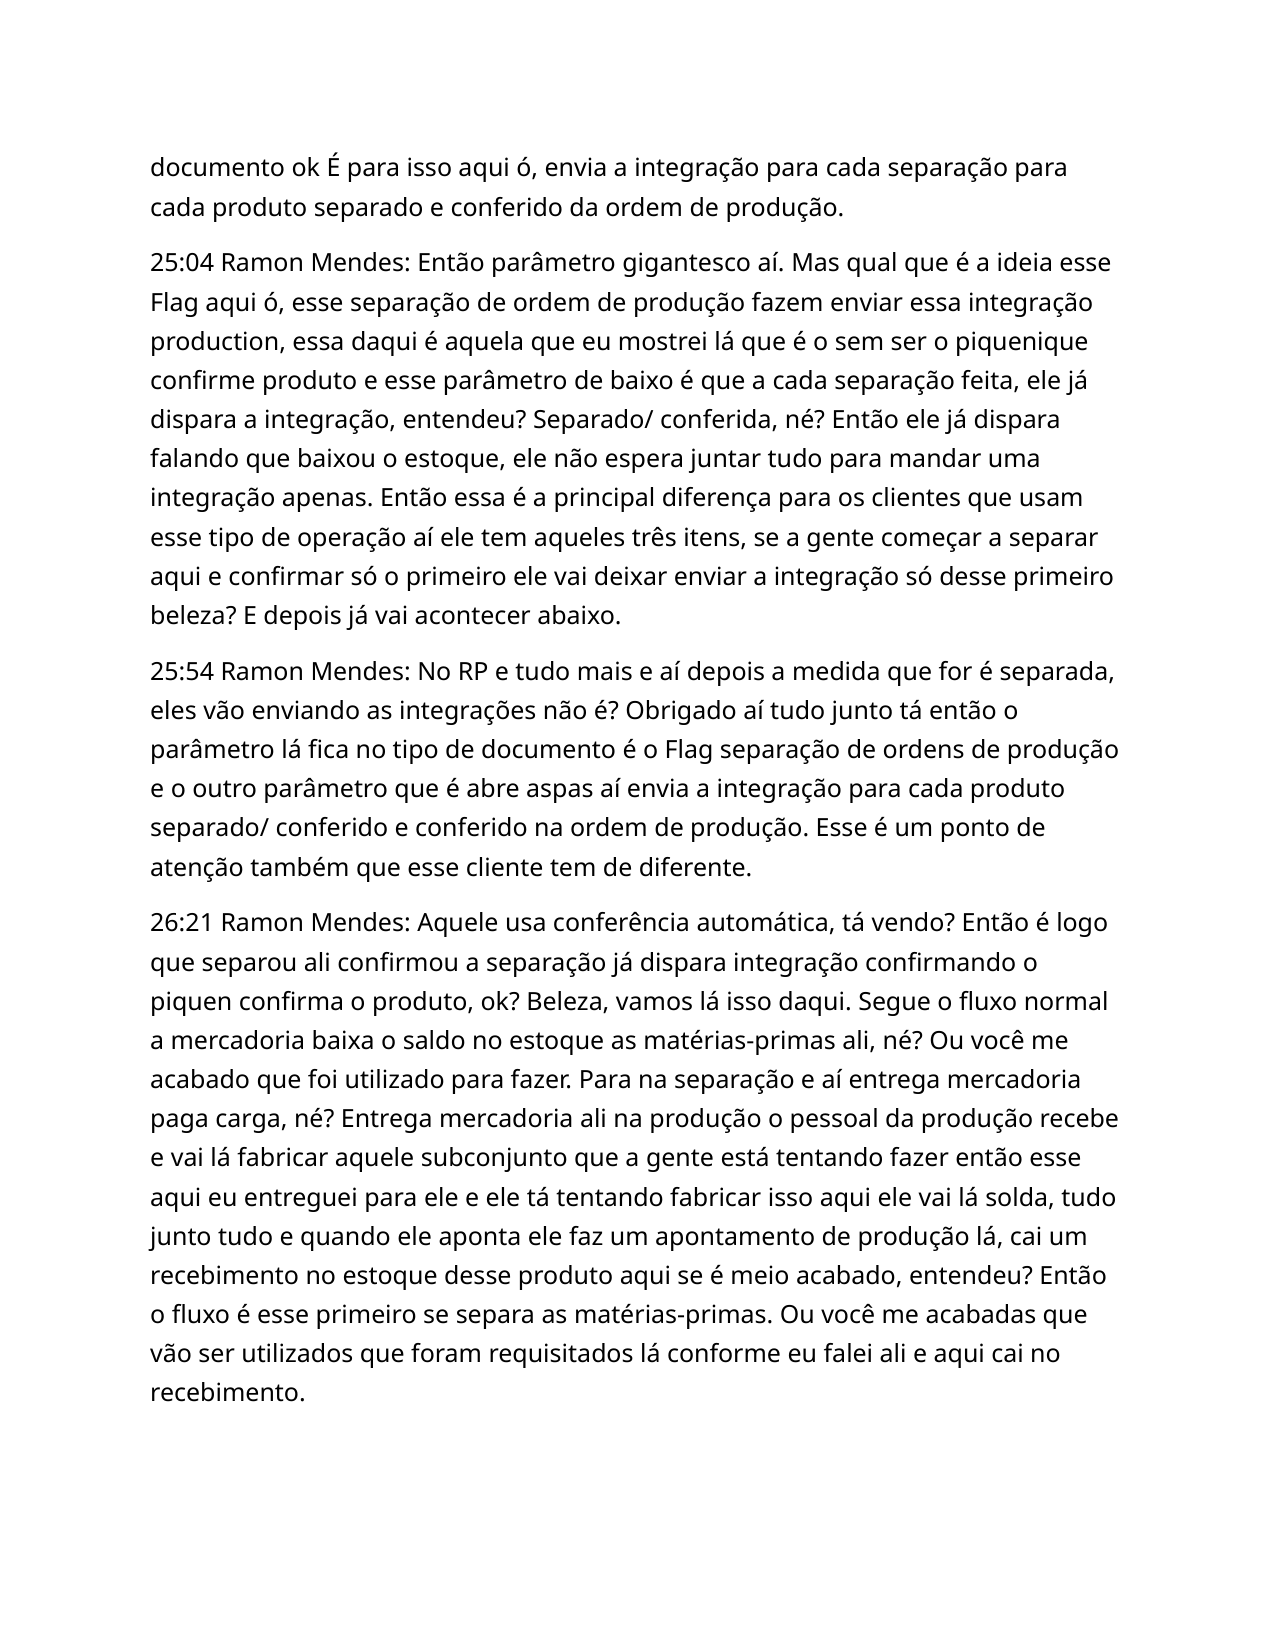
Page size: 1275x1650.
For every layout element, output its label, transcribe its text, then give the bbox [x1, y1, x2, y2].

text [150, 150, 1125, 223]
text 25:04 Ramon Mendes: Então parâmetro gigantesco aí. Mas qual que é a ideia esse Flag aqui ó, esse separação de ordem de produção fazem enviar essa integração production, essa daqui é aquela que eu mostrei lá que é o sem ser o piquenique confirme produto e esse parâmetro de baixo é que a cada separação feita, ele já dispara a integração, entendeu? Separado/ conferida, né? Então ele já dispara falando que baixou o estoque, ele não espera juntar tudo para mandar uma integração apenas. Então essa é a principal diferença para os clientes que usam esse tipo de operação aí ele tem aqueles três itens, se a gente começar a separar aqui e confirmar só o primeiro ele vai deixar enviar a integração só desse primeiro beleza? E depois já vai acontecer abaixo. [150, 245, 1125, 632]
text 26:21 Ramon Mendes: Aquele usa conferência automática, tá vendo? Então é logo que separou ali confirmou a separação já dispara integração confirmando o piquen confirma o produto, ok? Beleza, vamos lá isso daqui. Segue o fluxo normal a mercadoria baixa o saldo no estoque as matérias-primas ali, né? Ou você me acabado que foi utilizado para fazer. Para na separação e aí entrega mercadoria paga carga, né? Entrega mercadoria ali na produção o pessoal da produção recebe e vai lá fabricar aquele subconjunto que a gente está tentando fazer então esse aqui eu entreguei para ele e ele tá tentando fabricar isso aqui ele vai lá solda, tudo junto tudo e quando ele aponta ele faz um apontamento de produção lá, cai um recebimento no estoque desse produto aqui se é meio acabado, entendeu? Então o fluxo é esse primeiro se separa as matérias-primas. Ou você me acabadas que vão ser utilizados que foram requisitados lá conforme eu falei ali e aqui cai no recebimento. [150, 905, 1125, 1409]
text 25:54 Ramon Mendes: No RP e tudo mais e aí depois a medida que for é separada, eles vão enviando as integrações não é? Obrigado aí tudo junto tá então o parâmetro lá fica no tipo de documento é o Flag separação de ordens de produção e o outro parâmetro que é abre aspas aí envia a integração para cada produto separado/ conferido e conferido na ordem de produção. Esse é um ponto de atenção também que esse cliente tem de diferente. [150, 653, 1125, 883]
